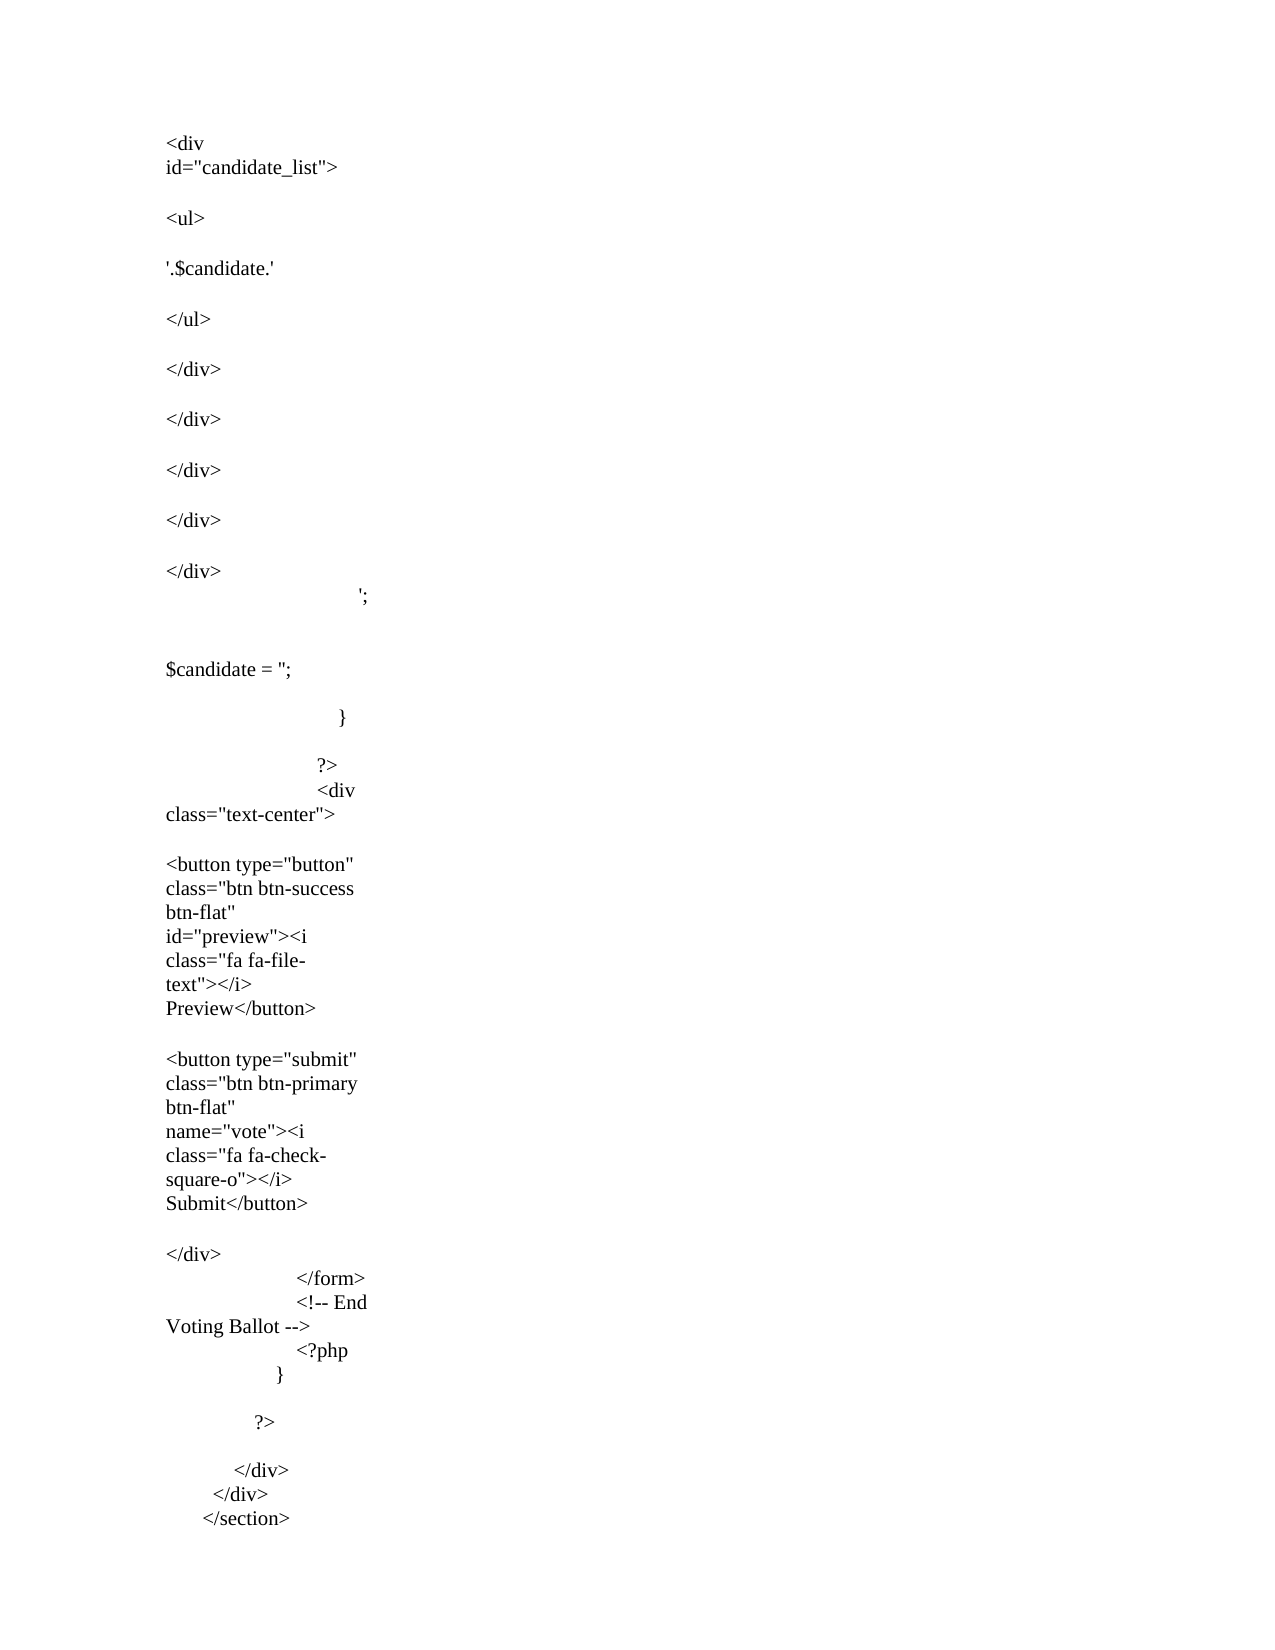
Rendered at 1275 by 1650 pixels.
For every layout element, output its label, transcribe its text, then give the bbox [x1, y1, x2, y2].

text <ul> [150, 179, 369, 230]
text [150, 131, 369, 179]
text </div> [150, 381, 369, 431]
text </div> [150, 431, 369, 482]
text } [150, 705, 369, 729]
text </div> [150, 1215, 369, 1266]
text </div> [150, 331, 369, 381]
text </div> [150, 1458, 369, 1482]
text </ul> [150, 280, 369, 331]
text '.$candidate.' [150, 230, 369, 280]
text '; [150, 583, 369, 607]
text <button type="button" class="btn btn-success btn-flat" id="preview"><i class="fa fa-file-text"></i> Preview</button> [150, 826, 369, 1020]
text $candidate = ''; [150, 631, 369, 681]
text <button type="submit" class="btn btn-primary btn-flat" name="vote"><i class="fa fa-check-square-o"></i> Submit</button> [150, 1020, 369, 1215]
text <?php [150, 1338, 369, 1362]
text </div> [150, 1482, 369, 1506]
text <!-- End Voting Ballot --> [150, 1290, 369, 1338]
text </div> [150, 482, 369, 532]
text } [150, 1362, 369, 1386]
text </form> [150, 1266, 369, 1290]
text </section> [150, 1506, 369, 1530]
text ?> [150, 753, 369, 777]
text ?> [150, 1410, 369, 1434]
text </div> [150, 532, 369, 583]
text <div class="text-center"> [150, 777, 369, 826]
